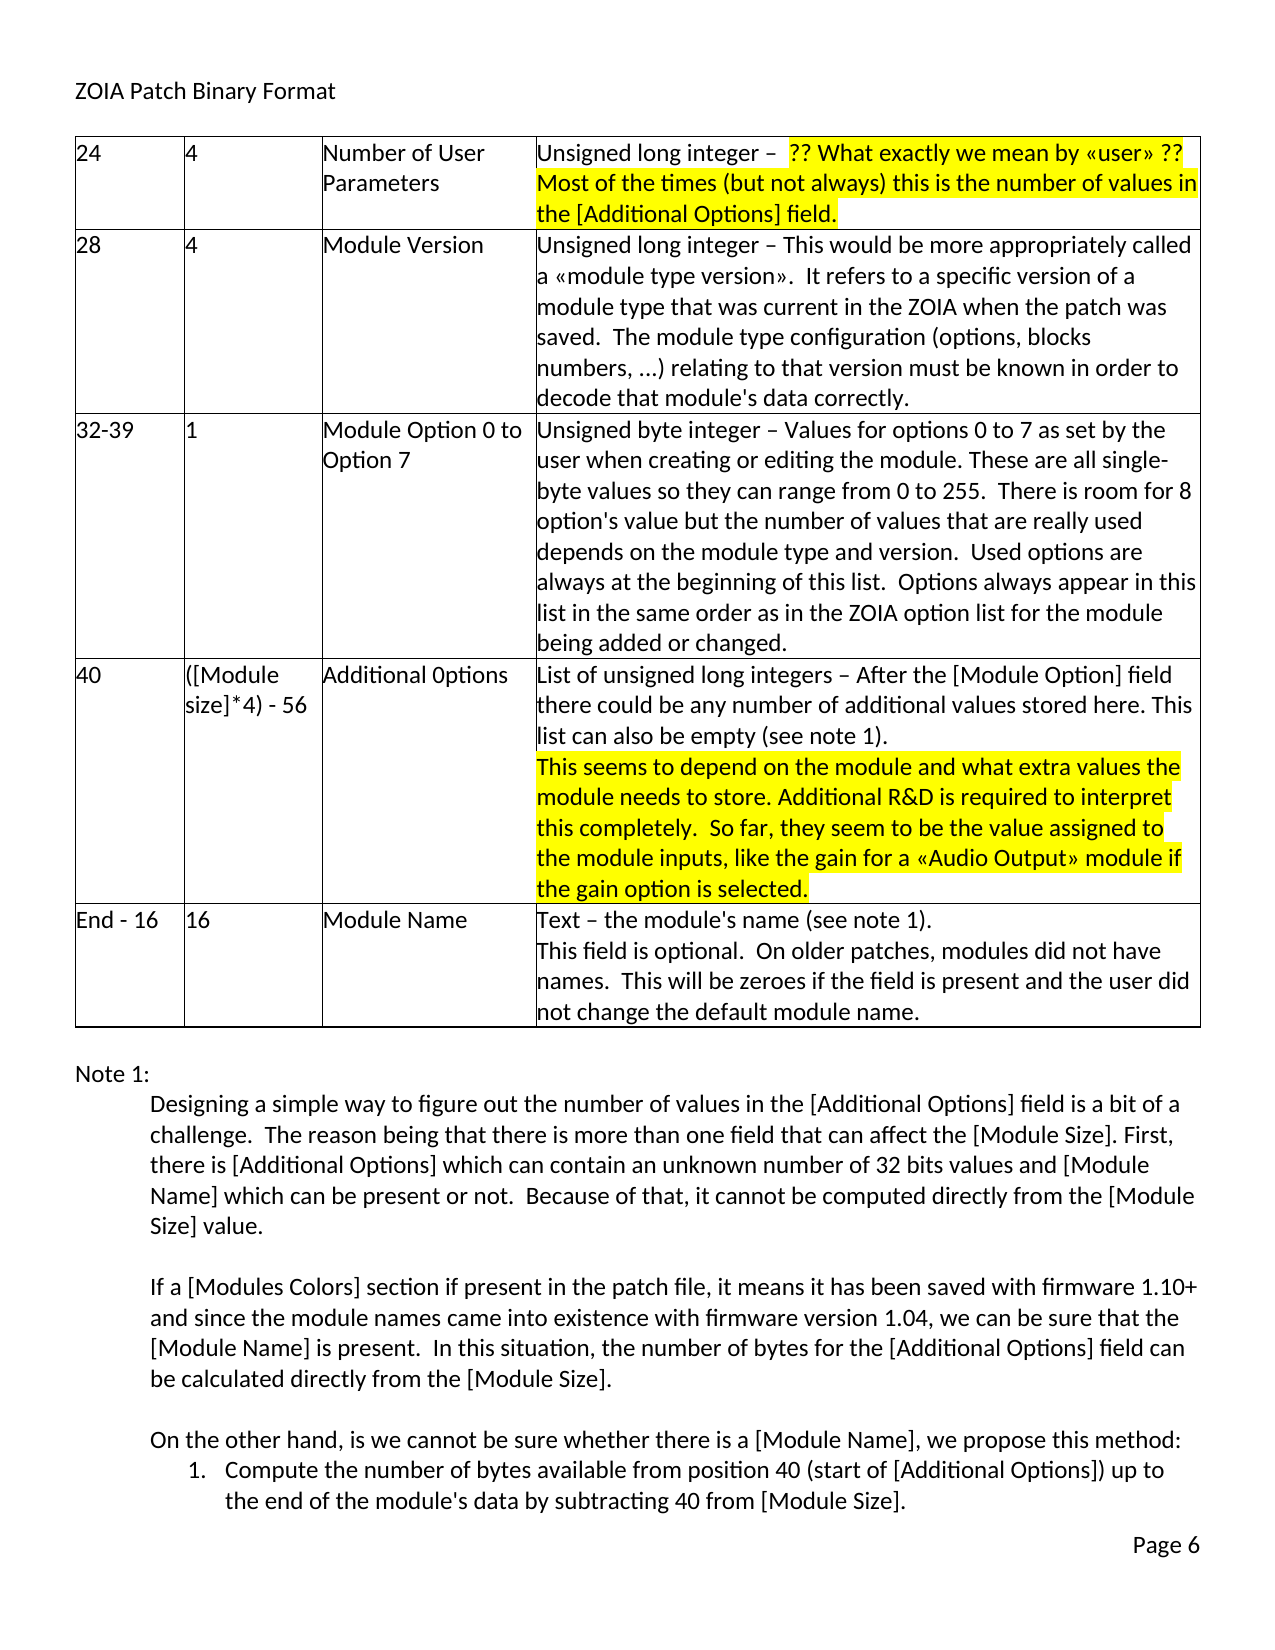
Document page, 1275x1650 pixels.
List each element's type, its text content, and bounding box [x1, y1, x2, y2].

table_cell Module Version [323, 230, 536, 413]
table_cell 32-39 [76, 414, 184, 658]
table_cell Unsigned byte integer – Values for options 0 to 7 as set by the user when creating or editing the module. These are all single-byte values so they can range from 0 to 255. There is room for 8 option's value but the number of values that are really used depends on the module type and version. Used options are always at the beginning of this list. Options always appear in this list in the same order as in the ZOIA option list for the module being added or changed. [537, 414, 1200, 658]
table_cell Unsigned long integer – ?? What exactly we mean by «user» ?? Most of the times (but not always) this is the number of values in the [Additional Options] field. [838, 137, 1200, 229]
table_cell 4 [185, 230, 322, 413]
table_cell List of unsigned long integers – After the [Module Option] field there could be any number of additional values stored here. This list can also be empty (see note 1). This seems to depend on the module and what extra values the module needs to store. Additional R&D is required to interpret this completely. So far, they seem to be the value assigned to the module inputs, like the gain for a «Audio Output» module if the gain option is selected. [537, 659, 1200, 903]
table_cell 4 [185, 137, 322, 229]
table_cell Module Name [323, 904, 536, 1026]
table_cell 16 [185, 904, 322, 1026]
table_cell End - 16 [76, 904, 184, 1026]
list Compute the number of bytes available from position 40 (start of [Additional Options]) up to the end of the module's data by subtracting 40 from [Module Size]. [187, 1455, 1200, 1516]
text On the other hand, is we cannot be sure whether there is a [Module Name], we propose this method: [150, 1424, 1200, 1455]
table_cell 1 [185, 414, 322, 658]
text If a [Modules Colors] section if present in the patch file, it means it has been saved with firmware 1.10+ and since the module names came into existence with firmware version 1.04, we can be sure that the [Module Name] is present. In this situation, the number of bytes for the [Additional Options] field can be calculated directly from the [Module Size]. [150, 1272, 1200, 1394]
table_cell 24 [76, 137, 184, 229]
table_cell Module Option 0 to Option 7 [323, 414, 536, 658]
table_cell Number of User Parameters [323, 137, 536, 229]
text Designing a simple way to figure out the number of values in the [Additional Options] field is a bit of a challenge. The reason being that there is more than one field that can affect the [Module Size]. First, there is [Additional Options] which can contain an unknown number of 32 bits values and [Module Name] which can be present or not. Because of that, it cannot be computed directly from the [Module Size] value. [150, 1088, 1200, 1241]
table_cell Text – the module's name (see note 1). This field is optional. On older patches, modules did not have names. This will be zeroes if the field is present and the user did not change the default module name. [537, 904, 1200, 1026]
table_cell Additional 0ptions [323, 659, 536, 903]
table_cell Unsigned long integer – This would be more appropriately called a «module type version». It refers to a specific version of a module type that was current in the ZOIA when the patch was saved. The module type configuration (options, blocks numbers, ...) relating to that version must be known in order to decode that module's data correctly. [537, 230, 1200, 413]
table_cell ([Module size]*4) - 56 [185, 659, 322, 903]
text Note 1: [75, 1058, 1200, 1088]
table_cell 40 [76, 659, 184, 903]
table_cell 28 [76, 230, 184, 413]
